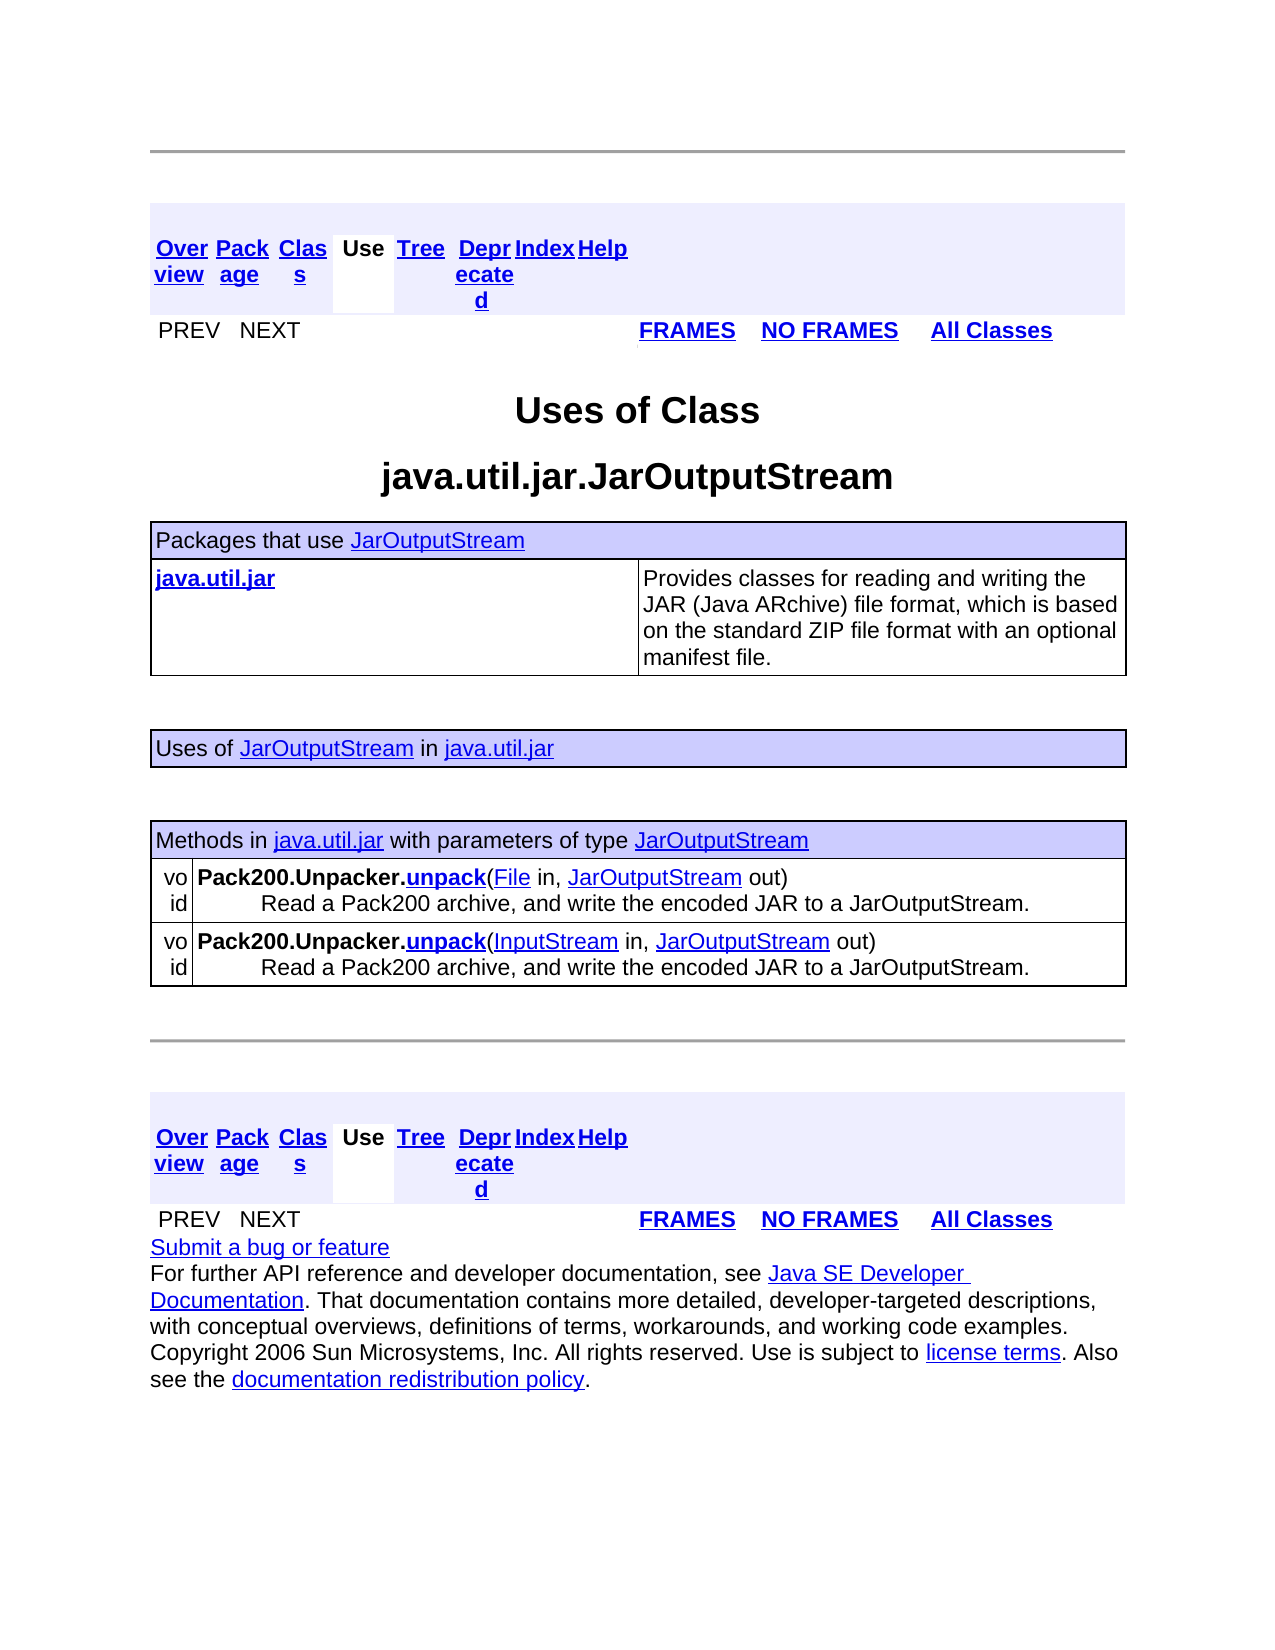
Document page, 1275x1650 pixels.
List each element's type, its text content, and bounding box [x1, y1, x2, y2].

text java.util.jar.JarOutputStream [150, 454, 1125, 497]
text Submit a bug or feature [150, 1234, 1125, 1260]
text Uses of Class [150, 388, 1125, 431]
table_cell void [152, 859, 192, 921]
table_cell PREV NEXT [150, 315, 637, 345]
table_cell java.util.jar [152, 560, 638, 674]
table_cell Pack200.Unpacker.unpack(File in, JarOutputStream out) Read a Pack200 archive, and write the encoded JAR to a JarOutputStream. [193, 859, 1125, 921]
table_header Methods in java.util.jar with parameters of type JarOutputStream [152, 822, 1125, 858]
text For further API reference and developer documentation, see Java SE Developer Documentation. That documentation contains more detailed, developer-targeted descriptions, with conceptual overviews, definitions of terms, workarounds, and working code examples. [150, 1260, 1125, 1339]
table_header [150, 1092, 1125, 1204]
table_cell Provides classes for reading and writing the JAR (Java ARchive) file format, which is based on the standard ZIP file format with an optional manifest file. [639, 560, 1125, 674]
table_header Uses of JarOutputStream in java.util.jar [152, 731, 1125, 766]
table_cell PREV NEXT [150, 1205, 637, 1234]
table_cell FRAMES NO FRAMES All Classes [638, 315, 1125, 345]
table_cell FRAMES NO FRAMES All Classes [638, 1205, 1125, 1234]
table_cell void [152, 923, 192, 985]
table_header [150, 203, 1125, 315]
table_cell Pack200.Unpacker.unpack(InputStream in, JarOutputStream out) Read a Pack200 archive, and write the encoded JAR to a JarOutputStream. [193, 923, 1125, 985]
table_header Packages that use JarOutputStream [152, 523, 1125, 558]
text Copyright 2006 Sun Microsystems, Inc. All rights reserved. Use is subject to license terms. Also see the documentation redistribution policy. [150, 1339, 1125, 1392]
